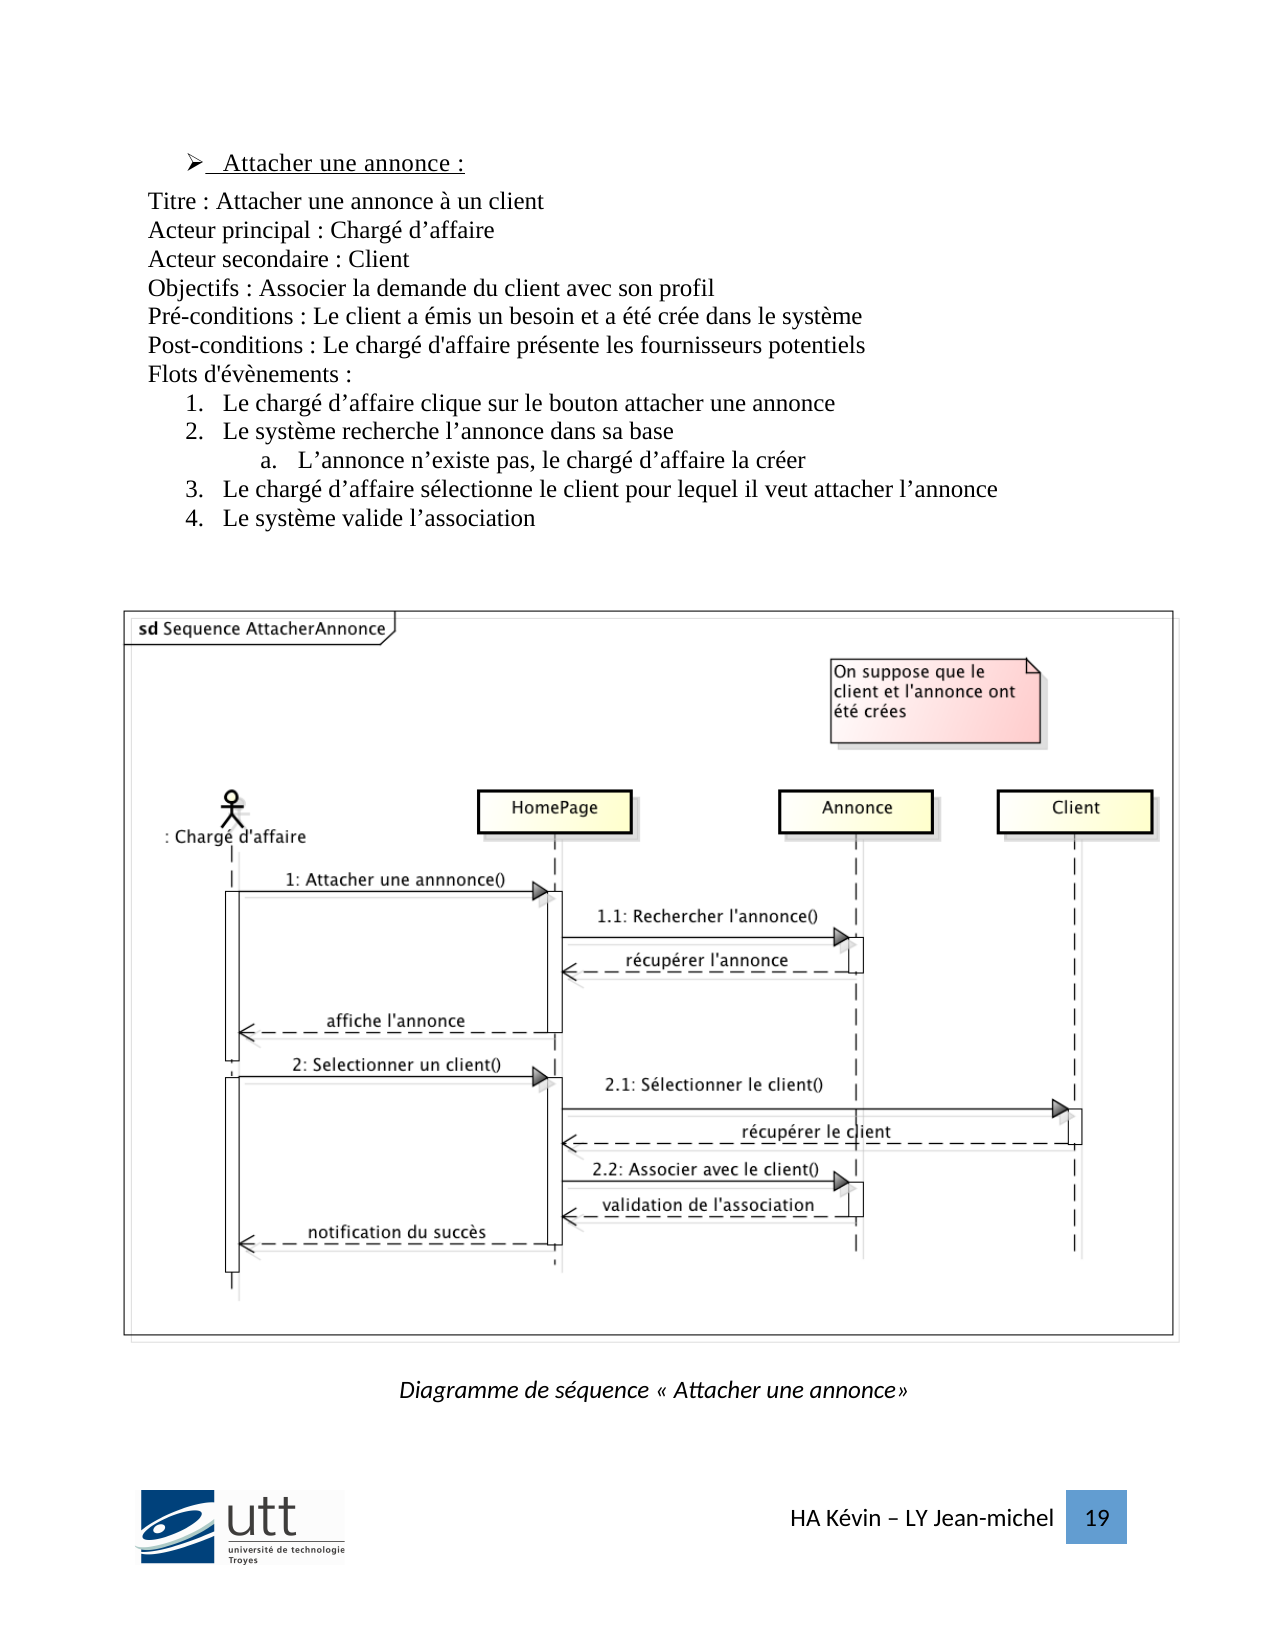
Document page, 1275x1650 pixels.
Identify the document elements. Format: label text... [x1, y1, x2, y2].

text Objectifs : Associer la demande du client avec son profil [148, 273, 1127, 301]
list L’annonce n’existe pas, le chargé d’affaire la créer [260, 445, 1127, 474]
text Flots d'évènements : [148, 359, 1127, 388]
list Le chargé d’affaire clique sur le bouton attacher une annonce [185, 388, 1127, 416]
list Le système recherche l’annonce dans sa base [185, 416, 1127, 445]
picture [134, 1490, 345, 1565]
list Le système valide l’association [185, 503, 1127, 531]
text Post-conditions : Le chargé d'affaire présente les fournisseurs potentiels [148, 330, 1127, 359]
text Pré-conditions : Le client a émis un besoin et a été crée dans le système [148, 301, 1127, 330]
text Acteur secondaire : Client [148, 244, 1127, 273]
list Attacher une annonce : [185, 148, 1127, 176]
list Le chargé d’affaire sélectionne le client pour lequel il veut attacher l’annonce [185, 474, 1127, 503]
picture [110, 597, 1186, 1348]
text Acteur principal : Chargé d’affaire [148, 215, 1127, 244]
text Titre : Attacher une annonce à un client [148, 186, 1127, 215]
